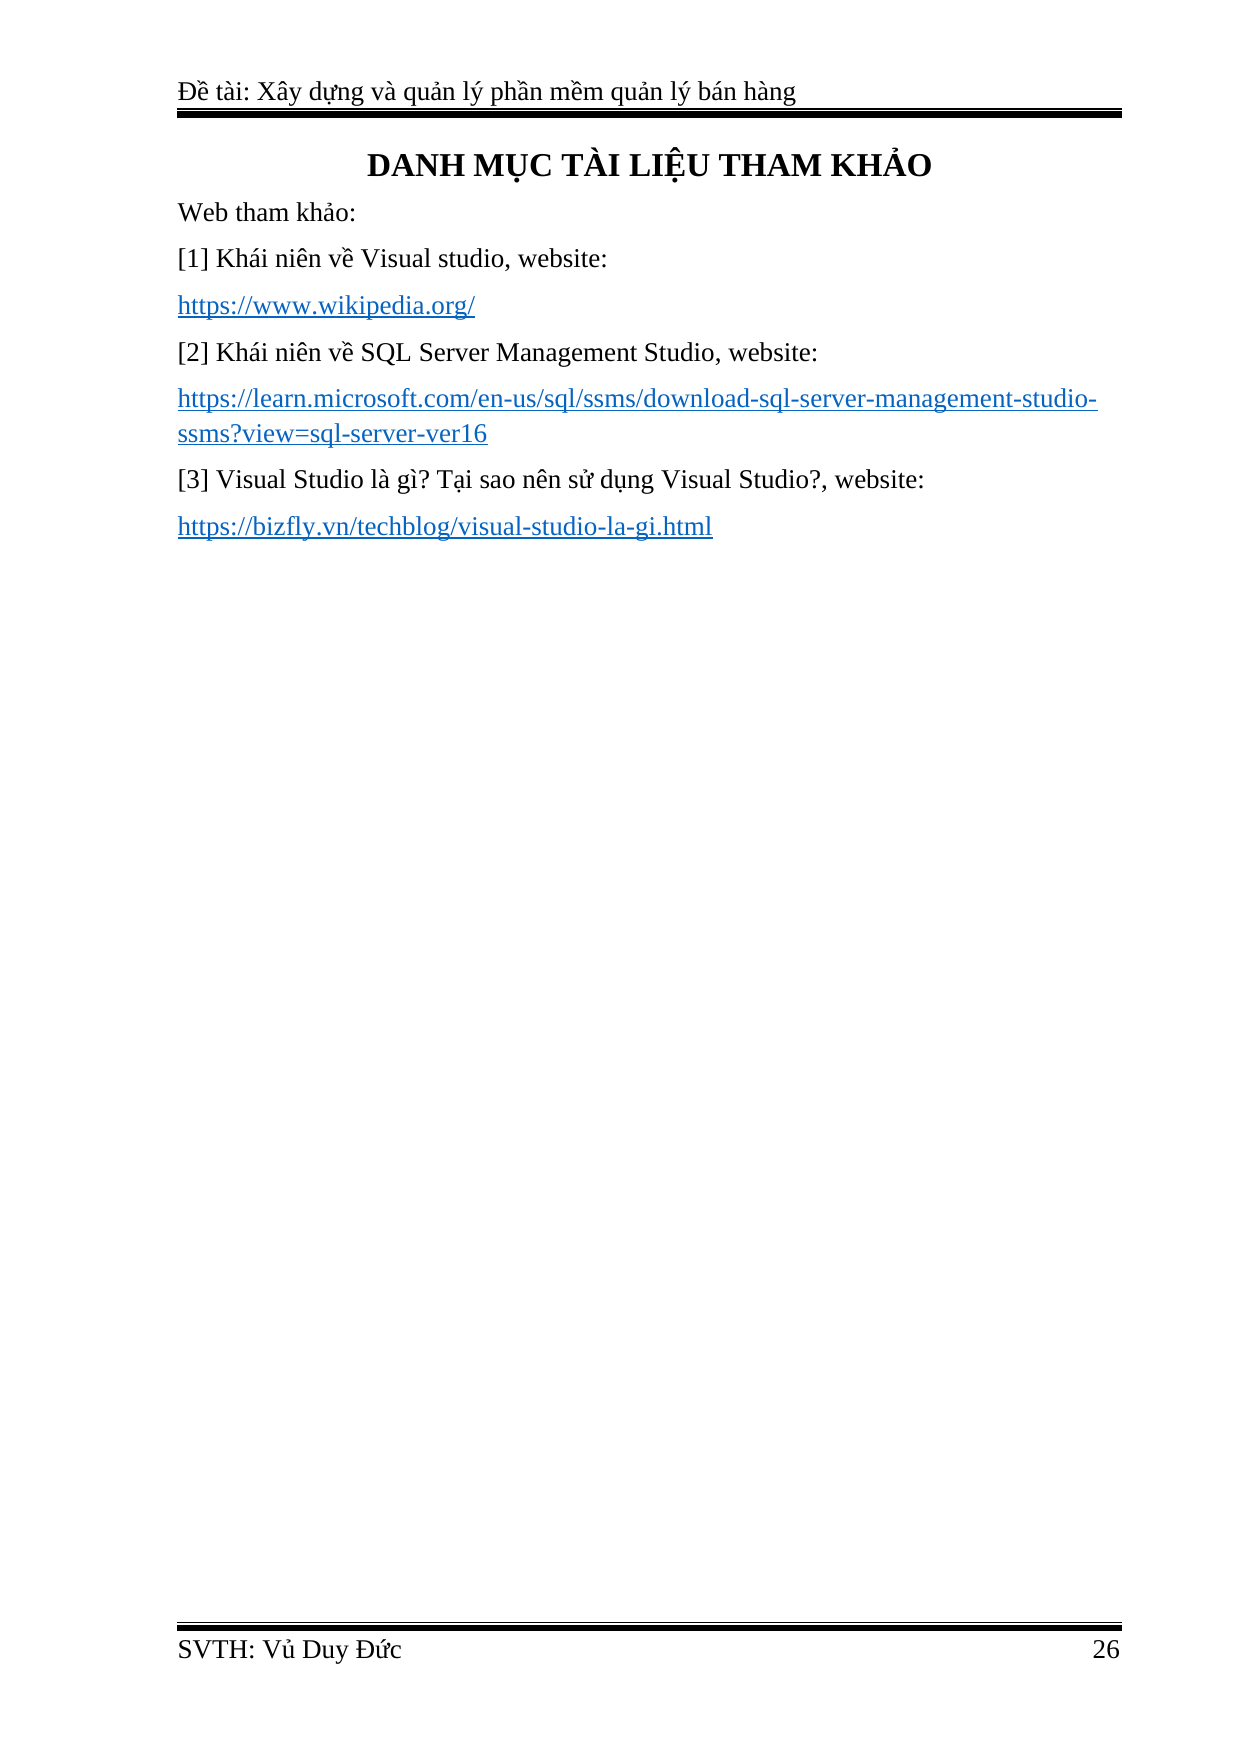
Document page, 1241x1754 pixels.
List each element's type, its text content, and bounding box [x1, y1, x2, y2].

text [1] Khái niên về Visual studio, website: [177, 242, 1122, 274]
subtitle DANH MỤC TÀI LIỆU THAM KHẢO [177, 145, 1122, 183]
text [3] Visual Studio là gì? Tại sao nên sử dụng Visual Studio?, website: [177, 463, 1122, 494]
text https://bizfly.vn/techblog/visual-studio-la-gi.html [177, 510, 1122, 541]
text [2] Khái niên về SQL Server Management Studio, website: [177, 336, 1122, 367]
text Web tham khảo: [177, 196, 1122, 227]
text https://www.wikipedia.org/ [177, 289, 1122, 320]
text https://learn.microsoft.com/en-us/sql/ssms/download-sql-server-management-studio-ssms?view=sql-server-ver16 [177, 382, 1122, 448]
